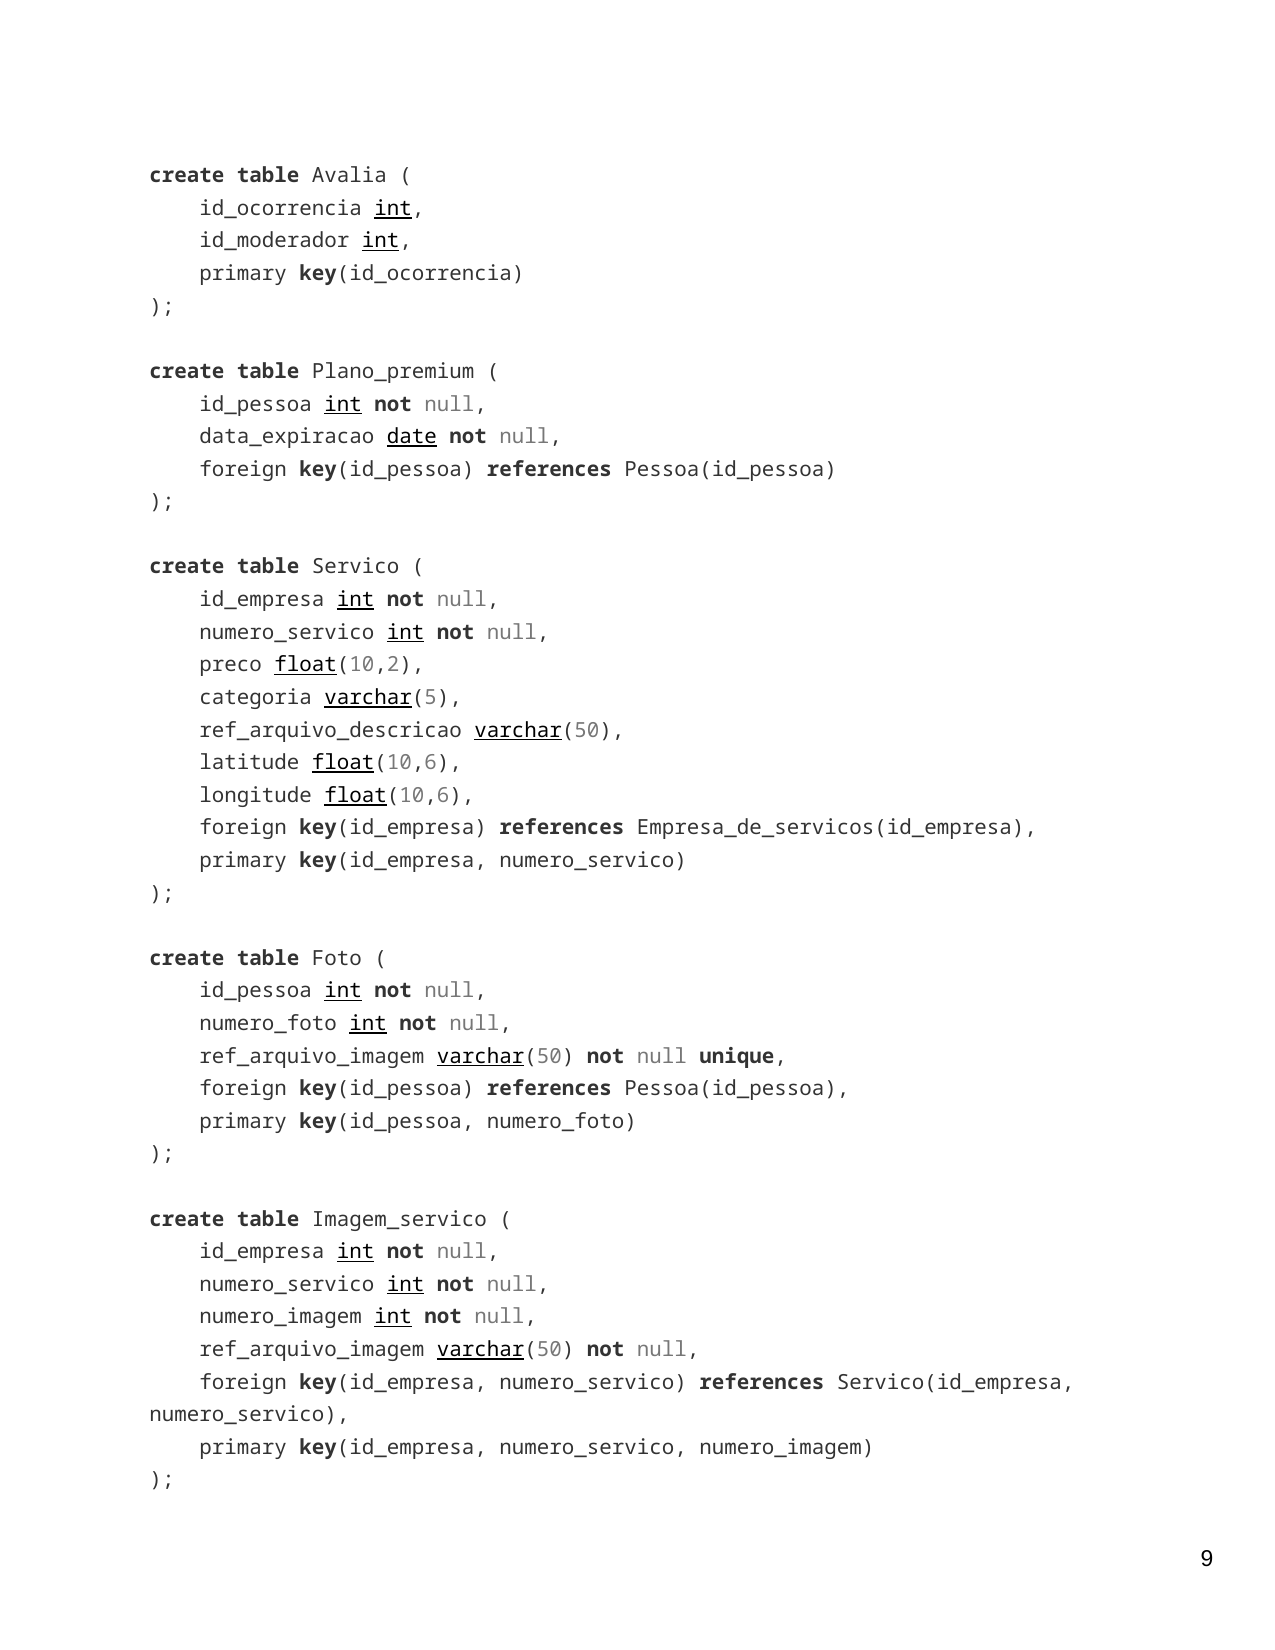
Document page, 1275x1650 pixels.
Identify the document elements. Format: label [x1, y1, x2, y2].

table_header [139, 150, 1114, 1507]
